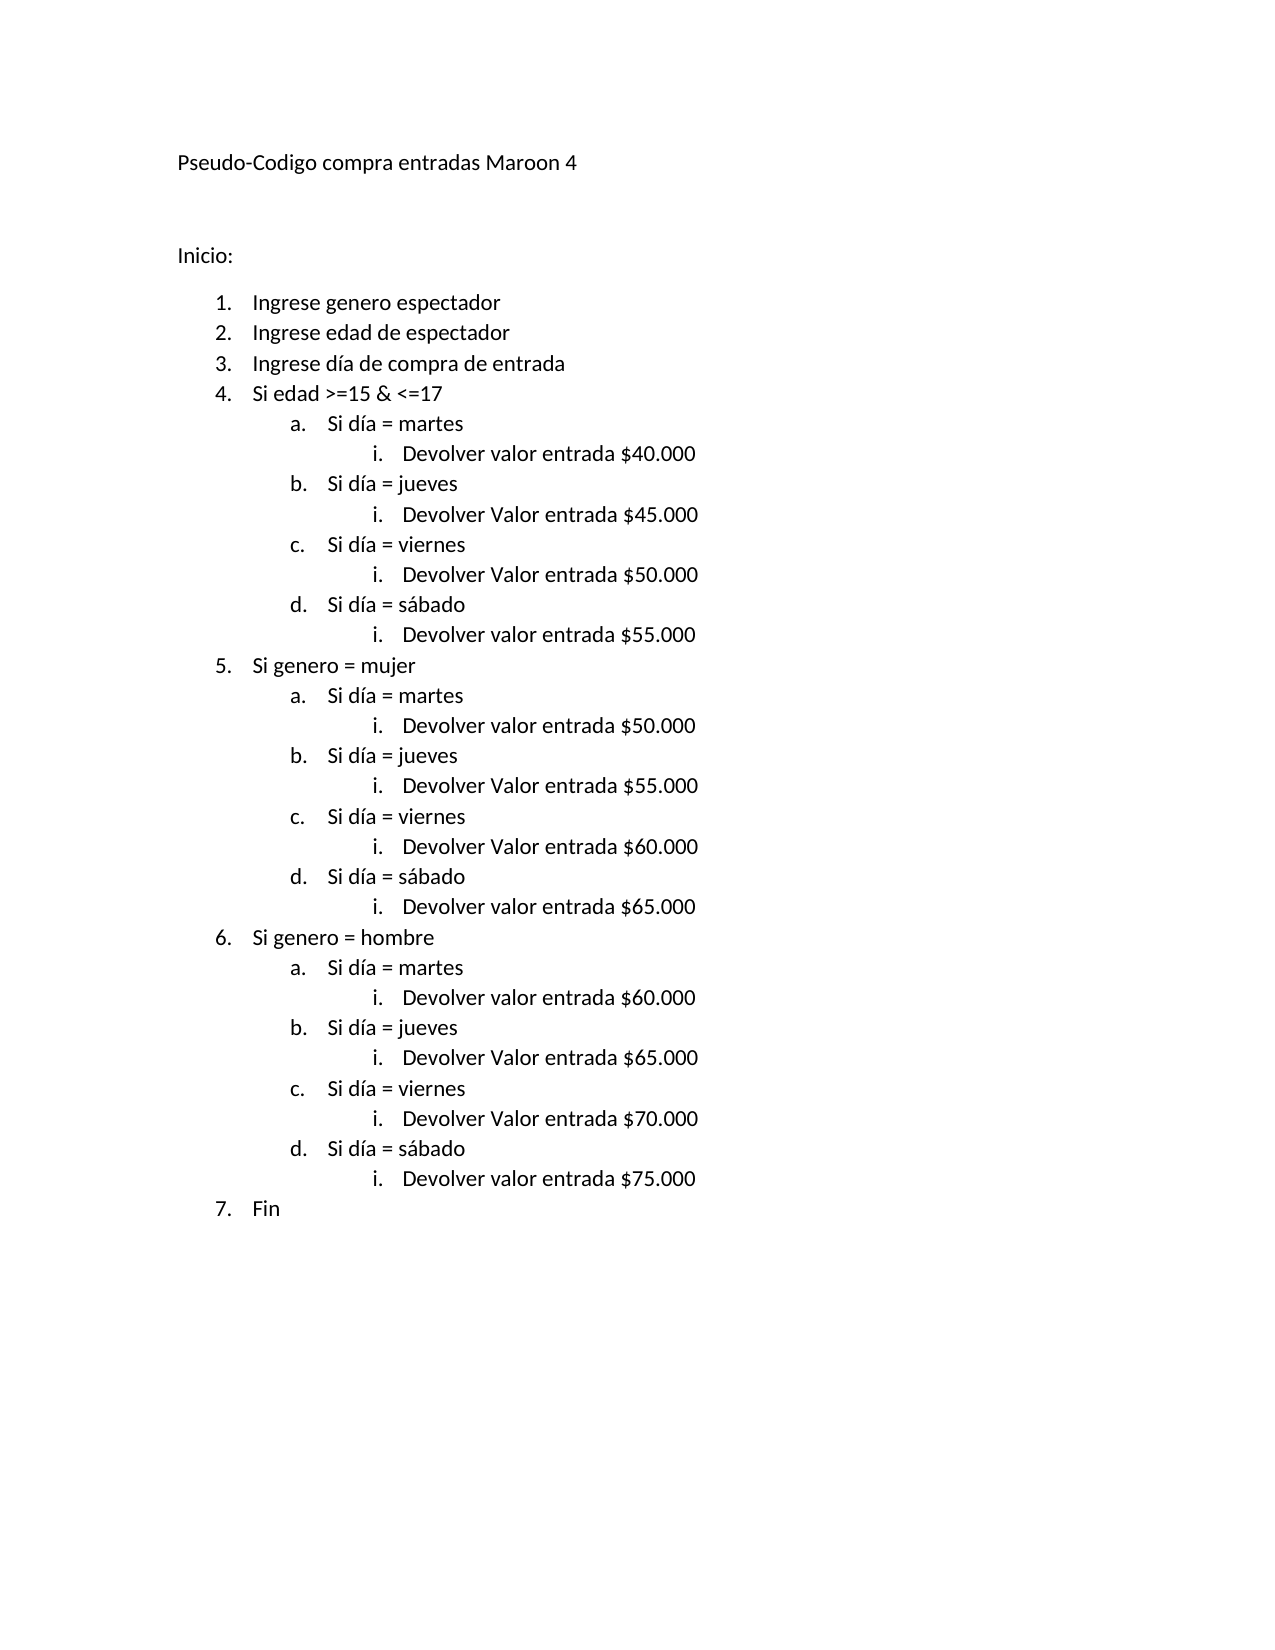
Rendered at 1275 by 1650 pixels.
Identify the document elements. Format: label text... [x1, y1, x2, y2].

text Pseudo-Codigo compra entradas Maroon 4 [177, 148, 1098, 176]
list Fin [215, 1194, 1098, 1222]
list Devolver valor entrada $60.000 [383, 983, 1098, 1011]
list Ingrese día de compra de entrada [215, 349, 1098, 377]
list Devolver valor entrada $55.000 [383, 621, 1098, 648]
list Ingrese genero espectador [215, 288, 1098, 316]
list Si día = sábado [290, 862, 1098, 890]
list Si día = sábado [290, 590, 1098, 618]
list Si día = viernes [290, 802, 1098, 830]
list Si edad >=15 & <=17 [215, 379, 1098, 407]
list Devolver Valor entrada $55.000 [383, 772, 1098, 799]
list Devolver Valor entrada $45.000 [383, 500, 1098, 528]
list Devolver valor entrada $40.000 [383, 439, 1098, 467]
list Devolver valor entrada $50.000 [383, 711, 1098, 739]
list Devolver valor entrada $65.000 [383, 892, 1098, 920]
list Ingrese edad de espectador [215, 318, 1098, 346]
list Si día = martes [290, 409, 1098, 437]
list Devolver Valor entrada $65.000 [383, 1043, 1098, 1071]
list Devolver valor entrada $75.000 [383, 1164, 1098, 1192]
list Devolver Valor entrada $50.000 [383, 560, 1098, 588]
list Si día = jueves [290, 1013, 1098, 1041]
text Inicio: [177, 241, 1098, 269]
list Si día = jueves [290, 741, 1098, 769]
list Si día = viernes [290, 530, 1098, 558]
list Si día = sábado [290, 1134, 1098, 1162]
list Si genero = mujer [215, 651, 1098, 679]
list Si día = martes [290, 681, 1098, 709]
list Si día = viernes [290, 1074, 1098, 1102]
list Si genero = hombre [215, 923, 1098, 951]
list Si día = martes [290, 953, 1098, 981]
list Si día = jueves [290, 469, 1098, 497]
list Devolver Valor entrada $60.000 [383, 832, 1098, 860]
list Devolver Valor entrada $70.000 [383, 1104, 1098, 1132]
